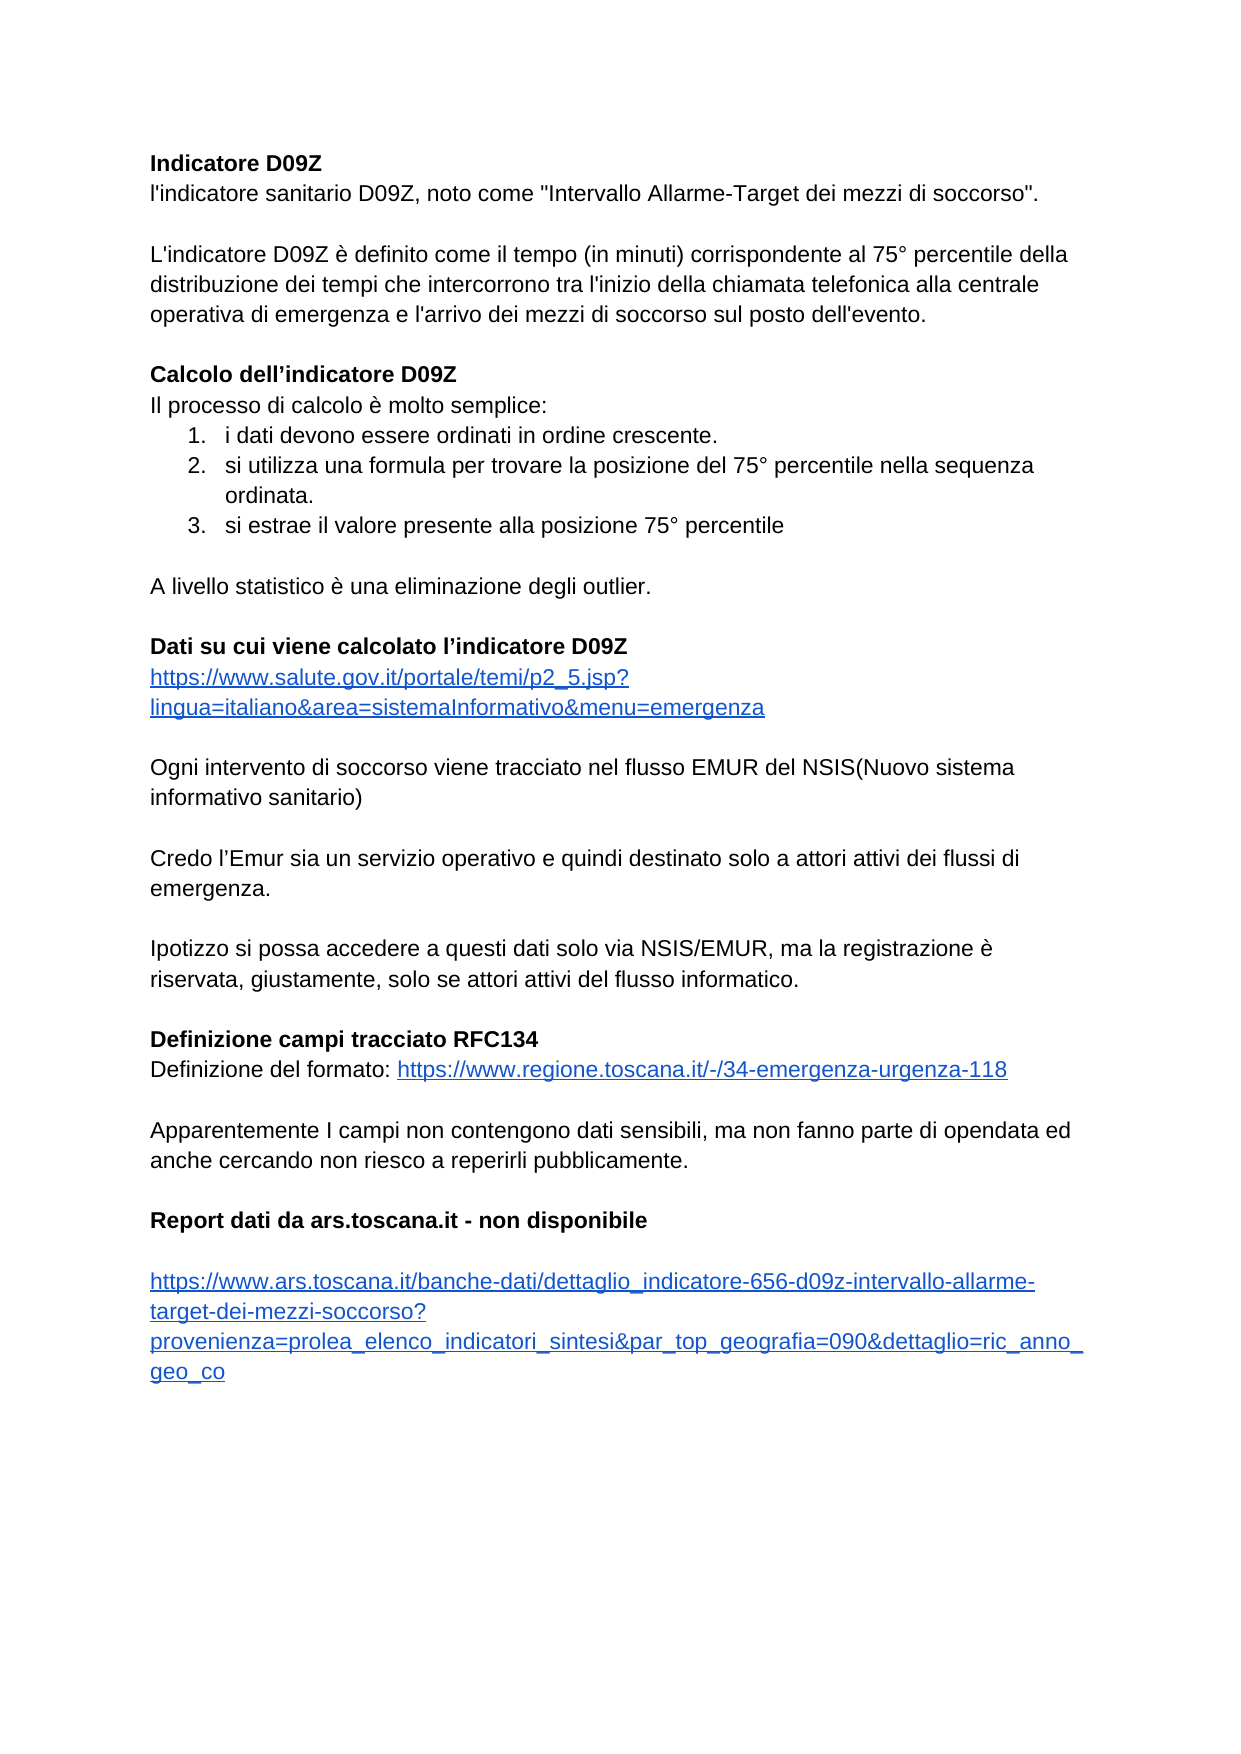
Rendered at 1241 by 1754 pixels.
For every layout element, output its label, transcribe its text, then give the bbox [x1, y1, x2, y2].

text https://www.salute.gov.it/portale/temi/p2_5.jsp?lingua=italiano&area=sistemaInformativo&menu=emergenza [150, 663, 1090, 720]
text Calcolo dell’indicatore D09Z [150, 361, 1090, 388]
text Indicatore D09Z [150, 150, 1090, 176]
list si utilizza una formula per trovare la posizione del 75° percentile nella sequenza ordinata. [187, 452, 1090, 509]
text L'indicatore D09Z è definito come il tempo (in minuti) corrispondente al 75° percentile della distribuzione dei tempi che intercorrono tra l'inizio della chiamata telefonica alla centrale operativa di emergenza e l'arrivo dei mezzi di soccorso sul posto dell'evento. [150, 241, 1090, 327]
list si estrae il valore presente alla posizione 75° percentile [187, 512, 1090, 539]
text A livello statistico è una eliminazione degli outlier. [150, 573, 1090, 599]
text Credo l’Emur sia un servizio operativo e quindi destinato solo a attori attivi dei flussi di emergenza. [150, 845, 1090, 901]
text Ipotizzo si possa accedere a questi dati solo via NSIS/EMUR, ma la registrazione è riservata, giustamente, solo se attori attivi del flusso informatico. [150, 935, 1090, 992]
text Apparentemente I campi non contengono dati sensibili, ma non fanno parte di opendata ed anche cercando non riesco a reperirli pubblicamente. [150, 1117, 1090, 1173]
text Dati su cui viene calcolato l’indicatore D09Z [150, 633, 1090, 660]
text Definizione campi tracciato RFC134 [150, 1026, 1090, 1052]
text Report dati da ars.toscana.it - non disponibile [150, 1207, 1090, 1234]
text l'indicatore sanitario D09Z, noto come "Intervallo Allarme-Target dei mezzi di soccorso". [150, 180, 1090, 207]
text https://www.ars.toscana.it/banche-dati/dettaglio_indicatore-656-d09z-intervallo-allarme-target-dei-mezzi-soccorso?provenienza=prolea_elenco_indicatori_sintesi&par_top_geografia=090&dettaglio=ric_anno_geo_co [150, 1268, 1090, 1385]
text Definizione del formato: https://www.regione.toscana.it/-/34-emergenza-urgenza-118 [150, 1056, 1090, 1083]
list i dati devono essere ordinati in ordine crescente. [187, 422, 1090, 448]
text Ogni intervento di soccorso viene tracciato nel flusso EMUR del NSIS(Nuovo sistema informativo sanitario) [150, 754, 1090, 811]
text Il processo di calcolo è molto semplice: [150, 392, 1090, 418]
